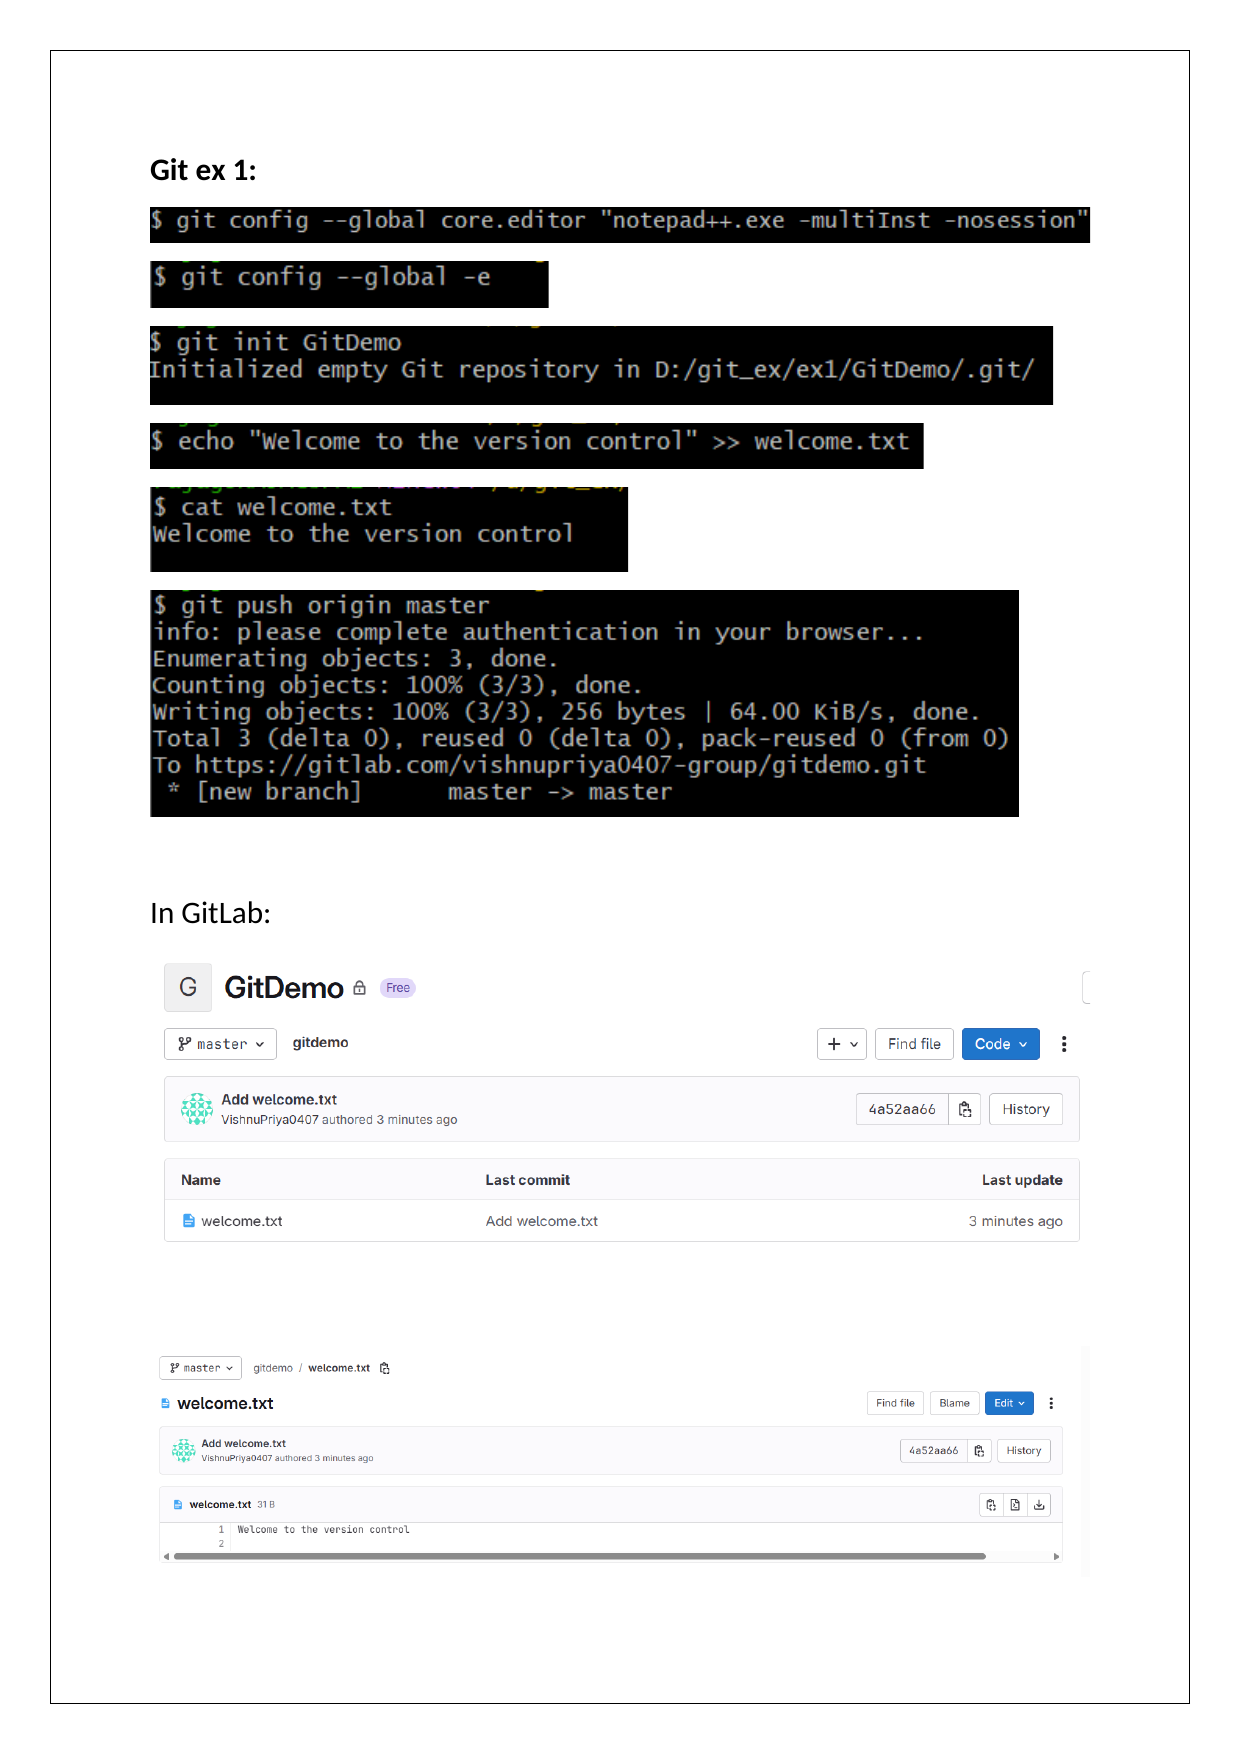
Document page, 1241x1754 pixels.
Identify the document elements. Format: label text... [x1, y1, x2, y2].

picture [150, 1346, 1091, 1577]
picture [150, 590, 1019, 817]
picture [150, 261, 549, 308]
text In GitLab: [150, 894, 1090, 932]
text Git ex 1: [150, 150, 1090, 188]
picture [150, 487, 629, 572]
picture [150, 207, 1091, 243]
picture [150, 951, 1091, 1270]
picture [150, 326, 1054, 405]
picture [150, 423, 924, 469]
